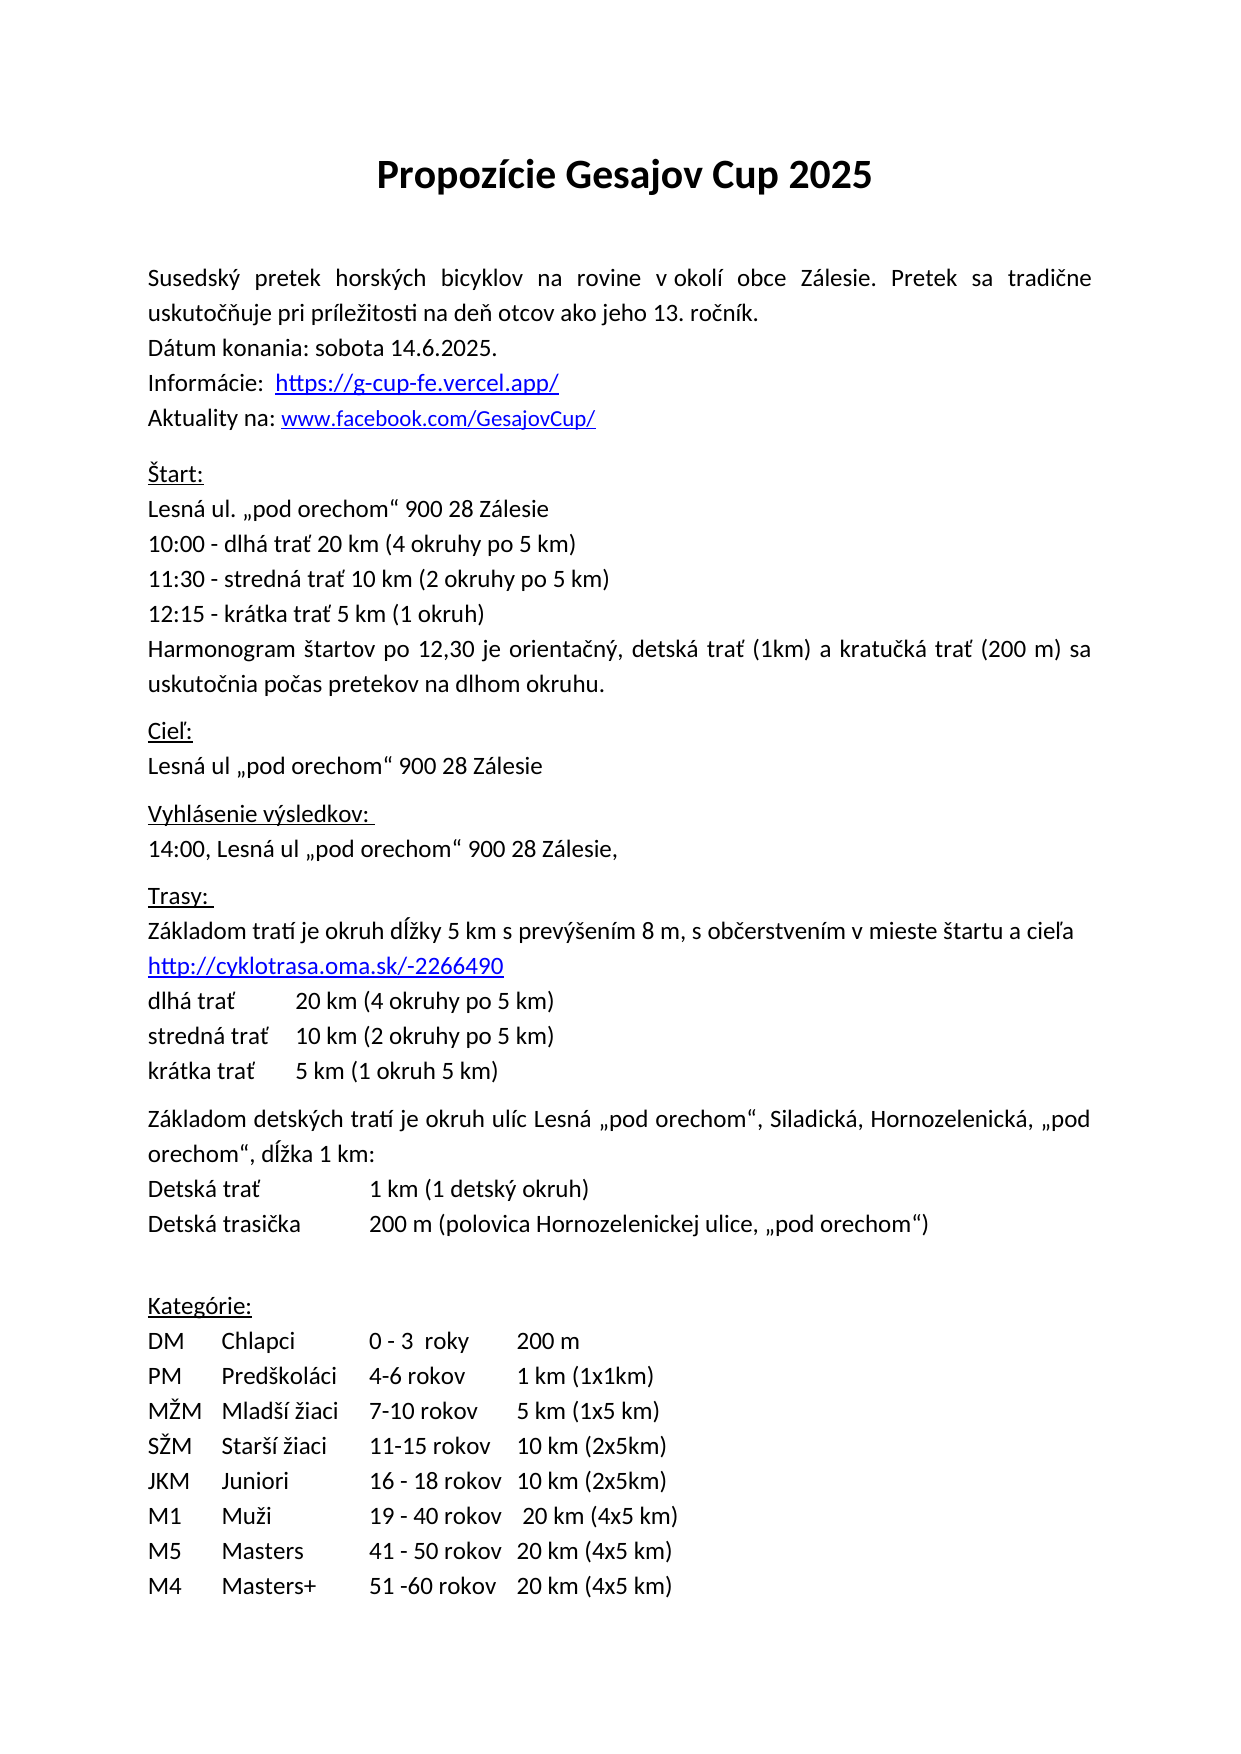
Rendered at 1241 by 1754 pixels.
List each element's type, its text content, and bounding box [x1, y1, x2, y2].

text http://cyklotrasa.oma.sk/-2266490 [148, 950, 1093, 981]
text krátka trať 5 km (1 okruh 5 km) [148, 1055, 1093, 1086]
text SŽM Starší žiaci 11-15 rokov 10 km (2x5km) [148, 1430, 1093, 1461]
text Detská trať 1 km (1 detský okruh) [148, 1173, 1093, 1203]
text 12:15 - krátka trať 5 km (1 okruh) [148, 598, 1093, 628]
text Aktuality na: www.facebook.com/GesajovCup/ [148, 402, 1093, 432]
text stredná trať 10 km (2 okruhy po 5 km) [148, 1020, 1093, 1051]
text M5 Masters 41 - 50 rokov 20 km (4x5 km) [148, 1535, 1093, 1566]
text dlhá trať 20 km (4 okruhy po 5 km) [148, 985, 1093, 1016]
text Propozície Gesajov Cup 2025 [148, 148, 1093, 198]
text Kategórie: [148, 1290, 1093, 1321]
text Susedský pretek horských bicyklov na rovine v okolí obce Zálesie. Pretek sa tradične uskutočňuje pri príležitosti na deň otcov ako jeho 13. ročník. [148, 262, 1093, 327]
text Základom tratí je okruh dĺžky 5 km s prevýšením 8 m, s občerstvením v mieste štartu a cieľa [148, 915, 1093, 946]
text MŽM Mladší žiaci 7-10 rokov 5 km (1x5 km) [148, 1395, 1093, 1426]
text Základom detských tratí je okruh ulíc Lesná „pod orechom“, Siladická, Hornozelenická, „pod orechom“, dĺžka 1 km: [148, 1103, 1093, 1168]
text Informácie: https://g-cup-fe.vercel.app/ [148, 367, 1093, 397]
text DM Chlapci 0 - 3 roky 200 m [148, 1325, 1093, 1356]
text 14:00, Lesná ul „pod orechom“ 900 28 Zálesie, [148, 833, 1093, 863]
text JKM Juniori 16 - 18 rokov 10 km (2x5km) [148, 1465, 1093, 1496]
text PM Predškoláci 4-6 rokov 1 km (1x1km) [148, 1360, 1093, 1391]
text Štart: [148, 458, 1093, 488]
text Lesná ul „pod orechom“ 900 28 Zálesie [148, 750, 1093, 781]
text M4 Masters+ 51 -60 rokov 20 km (4x5 km) [148, 1570, 1093, 1601]
text M1 Muži 19 - 40 rokov 20 km (4x5 km) [148, 1500, 1093, 1531]
text Dátum konania: sobota 14.6.2025. [148, 332, 1093, 362]
text Trasy: [148, 880, 1093, 911]
text Harmonogram štartov po 12,30 je orientačný, detská trať (1km) a kratučká trať (200 m) sa uskutočnia počas pretekov na dlhom okruhu. [148, 633, 1093, 698]
text Lesná ul. „pod orechom“ 900 28 Zálesie [148, 493, 1093, 523]
text 10:00 - dlhá trať 20 km (4 okruhy po 5 km) [148, 528, 1093, 558]
text Vyhlásenie výsledkov: [148, 798, 1093, 828]
text 11:30 - stredná trať 10 km (2 okruhy po 5 km) [148, 563, 1093, 593]
text Detská trasička 200 m (polovica Hornozelenickej ulice, „pod orechom“) [148, 1208, 1093, 1238]
text Cieľ: [148, 715, 1093, 746]
